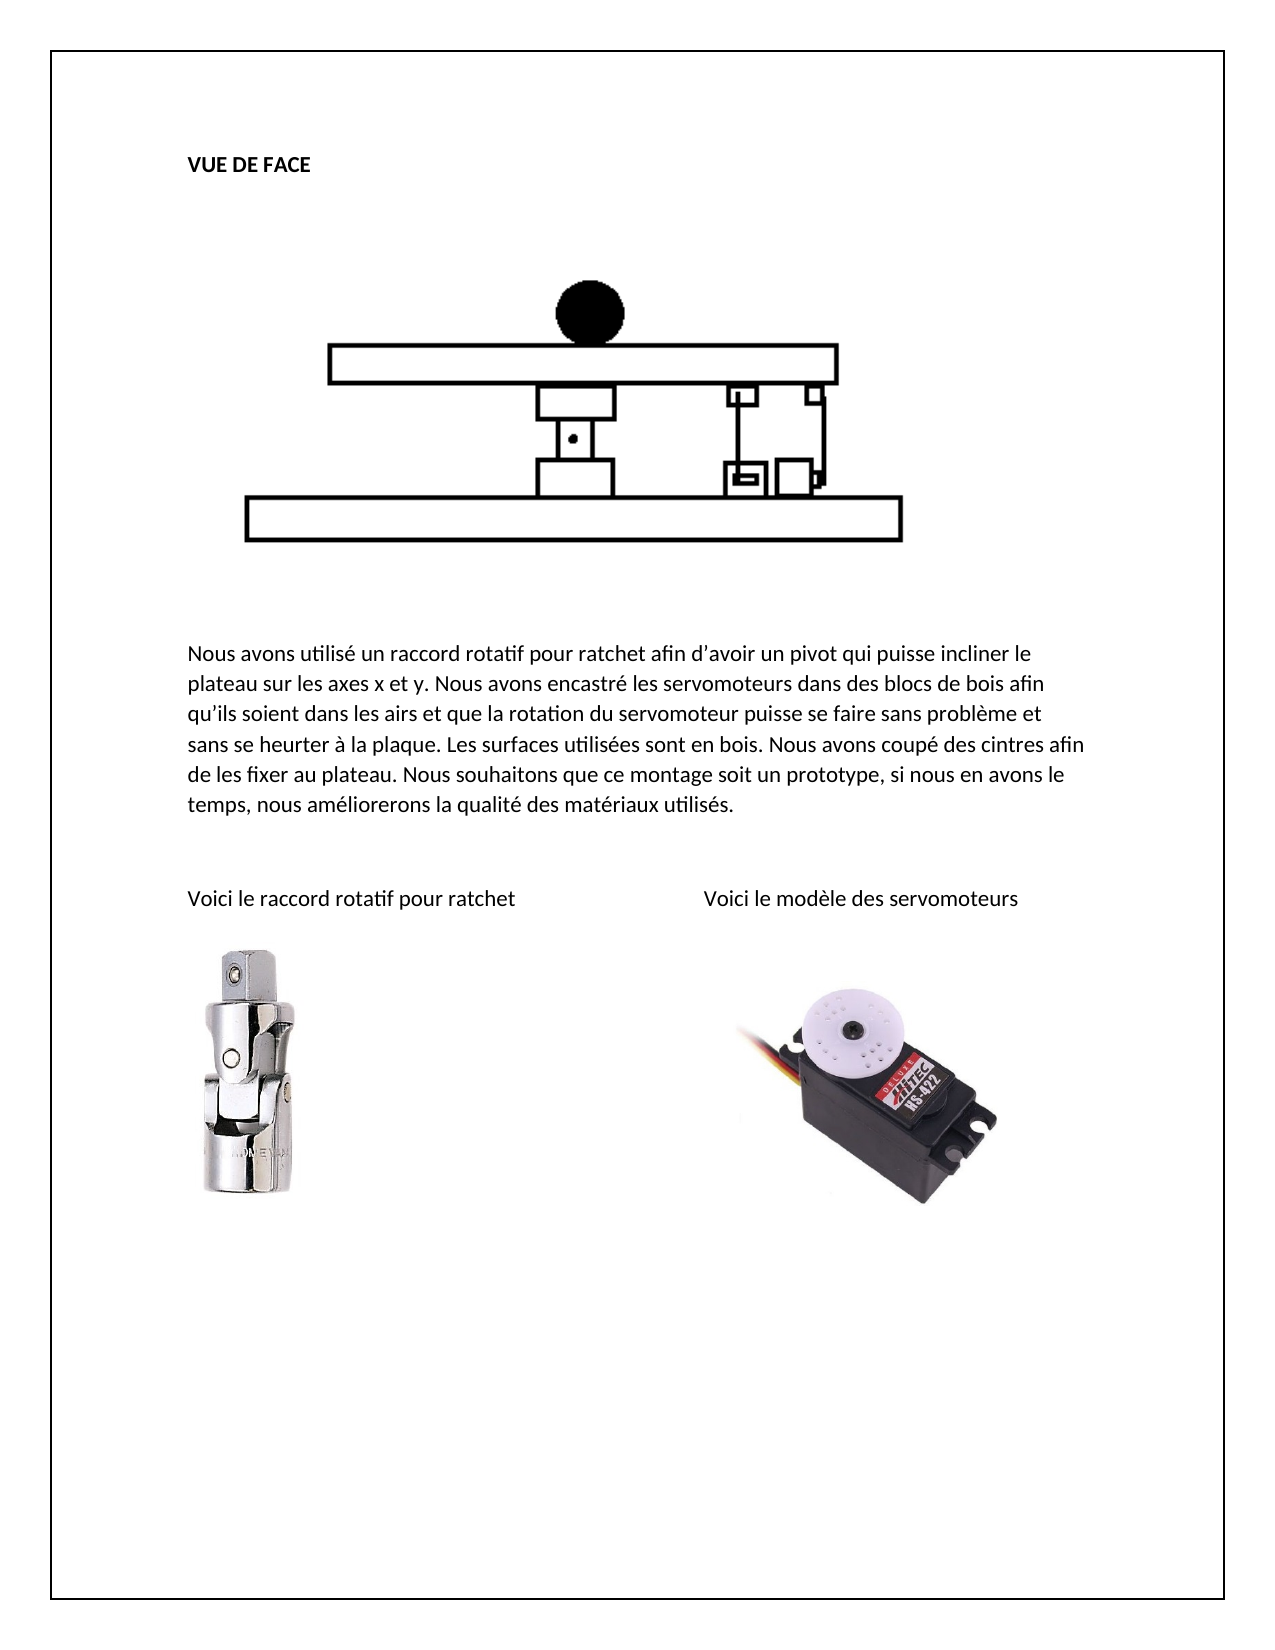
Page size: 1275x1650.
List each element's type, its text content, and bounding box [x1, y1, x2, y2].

text Voici le raccord rotatif pour ratchet Voici le modèle des servomoteurs [187, 884, 1087, 912]
picture [714, 981, 1019, 1210]
text VUE DE FACE [187, 150, 1087, 178]
picture [187, 930, 311, 1210]
text Nous avons utilisé un raccord rotatif pour ratchet afin d’avoir un pivot qui puisse incliner le plateau sur les axes x et y. Nous avons encastré les servomoteurs dans des blocs de bois afin qu’ils soient dans les airs et que la rotation du servomoteur puisse se faire sans problème et sans se heurter à la plaque. Les surfaces utilisées sont en bois. Nous avons coupé des cintres afin de les fixer au plateau. Nous souhaitons que ce montage soit un prototype, si nous en avons le temps, nous améliorerons la qualité des matériaux utilisés. [187, 639, 1087, 818]
